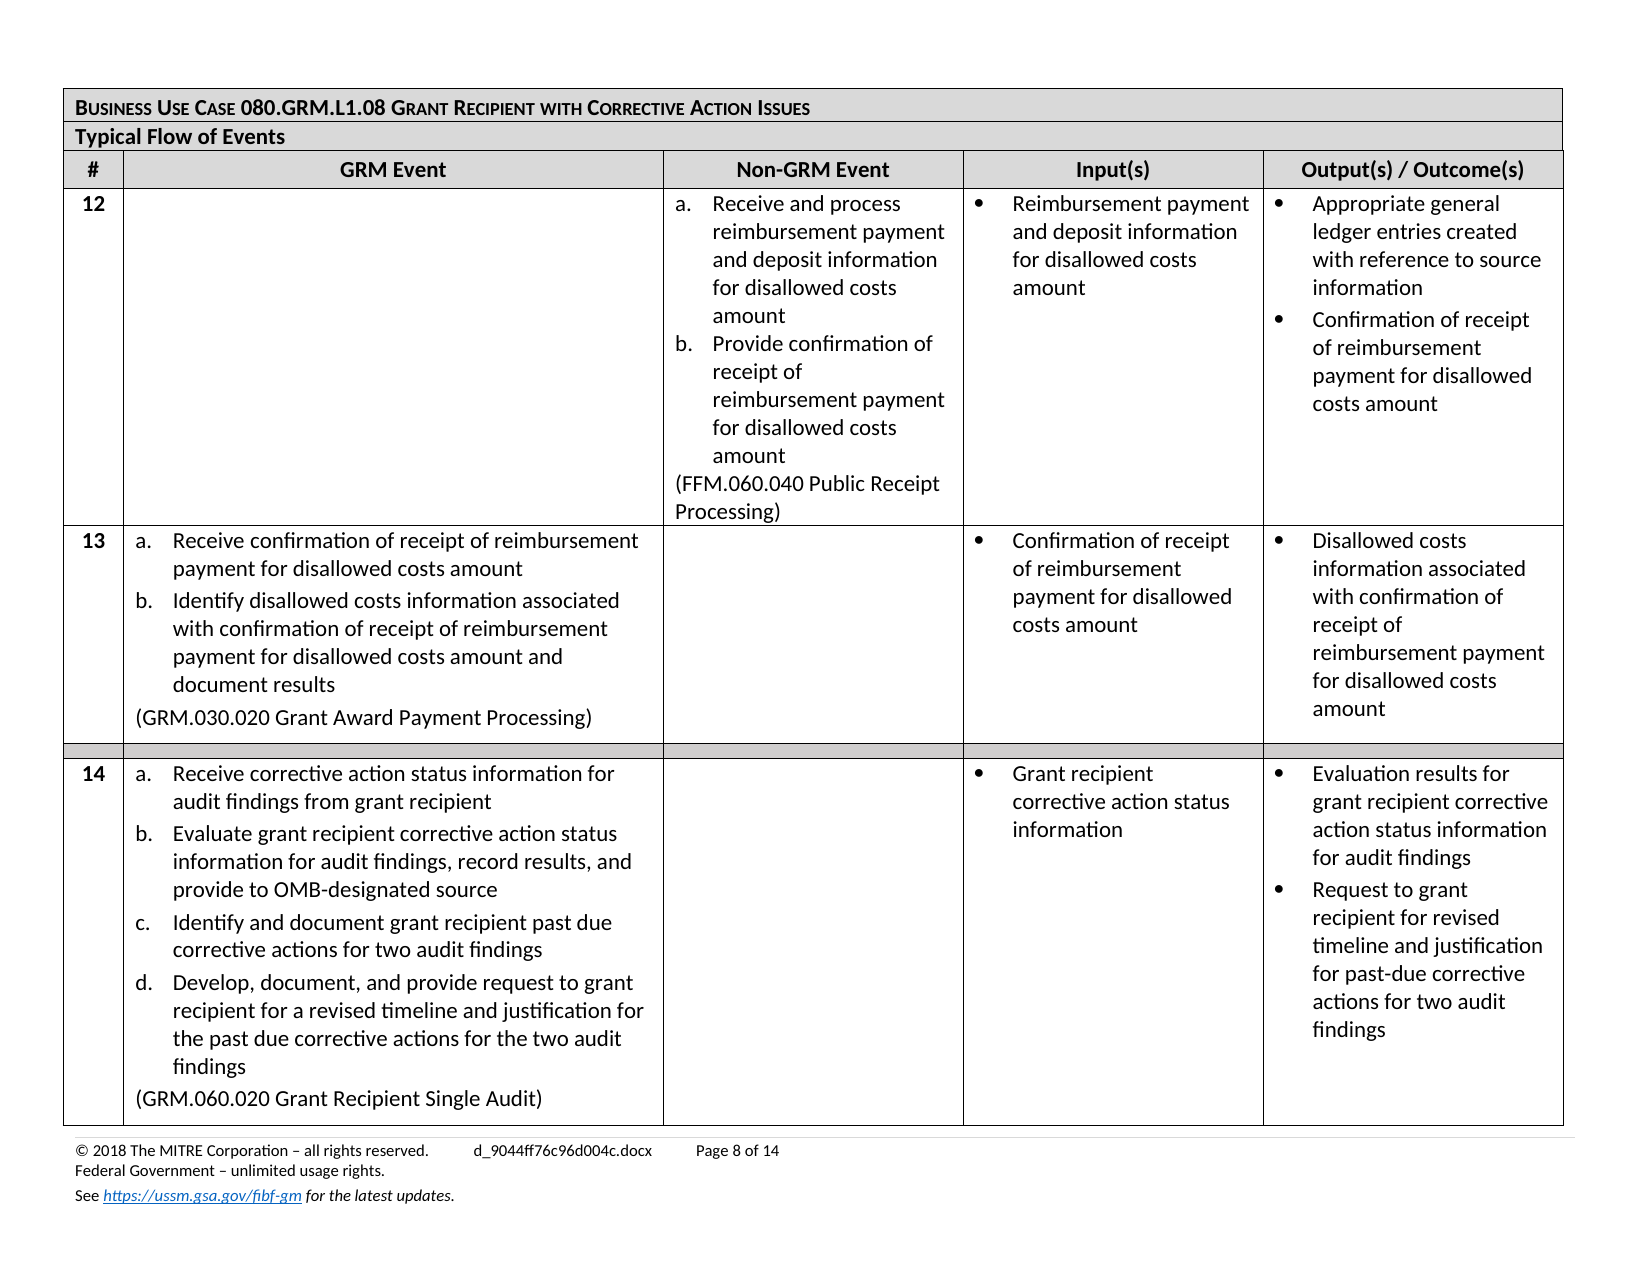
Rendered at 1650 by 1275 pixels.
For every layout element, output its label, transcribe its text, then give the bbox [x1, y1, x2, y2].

table_cell Receive and process reimbursement payment and deposit information for disallowed costs amount Provide confirmation of receipt of reimbursement payment for disallowed costs amount (FFM.060.040 Public Receipt Processing) [664, 189, 963, 525]
table_cell Non-GRM Event [664, 151, 963, 188]
table_cell # [64, 151, 123, 188]
table_cell [64, 744, 123, 758]
table_cell [124, 189, 663, 525]
table_cell Appropriate general ledger entries created with reference to source information Confirmation of receipt of reimbursement payment for disallowed costs amount [1264, 189, 1563, 525]
table_cell Disallowed costs information associated with confirmation of receipt of reimbursement payment for disallowed costs amount [1264, 526, 1563, 743]
table_cell [1264, 744, 1563, 758]
table_cell [964, 744, 1263, 758]
table_cell Receive corrective action status information for audit findings from grant recipient Evaluate grant recipient corrective action status information for audit findings, record results, and provide to OMB-designated source Identify and document grant recipient past due corrective actions for two audit findings Develop, document, and provide request to grant recipient for a revised timeline and justification for the past due corrective actions for the two audit findings (GRM.060.020 Grant Recipient Single Audit) [124, 759, 663, 1124]
table_cell 14 [64, 759, 123, 1124]
table_cell Reimbursement payment and deposit information for disallowed costs amount [964, 189, 1263, 525]
table_cell Confirmation of receipt of reimbursement payment for disallowed costs amount [964, 526, 1263, 743]
table_cell [124, 744, 663, 758]
table_cell GRM Event [124, 151, 663, 188]
table_cell [664, 526, 963, 743]
table_cell Typical Flow of Events [64, 122, 1562, 150]
table_cell Grant recipient corrective action status information [964, 759, 1263, 1124]
table_cell Evaluation results for grant recipient corrective action status information for audit findings Request to grant recipient for revised timeline and justification for past-due corrective actions for two audit findings [1264, 759, 1563, 1124]
table_cell [664, 744, 963, 758]
table_cell Receive confirmation of receipt of reimbursement payment for disallowed costs amount Identify disallowed costs information associated with confirmation of receipt of reimbursement payment for disallowed costs amount and document results (GRM.030.020 Grant Award Payment Processing) [124, 526, 663, 743]
table_cell Input(s) [964, 151, 1263, 188]
table_cell 13 [64, 526, 123, 743]
table_cell Output(s) / Outcome(s) [1264, 151, 1563, 188]
table_cell [664, 759, 963, 1124]
table_header Business Use Case 080.GRM.L1.08 Grant Recipient with Corrective Action Issues [64, 89, 1562, 121]
table_cell 12 [64, 189, 123, 525]
